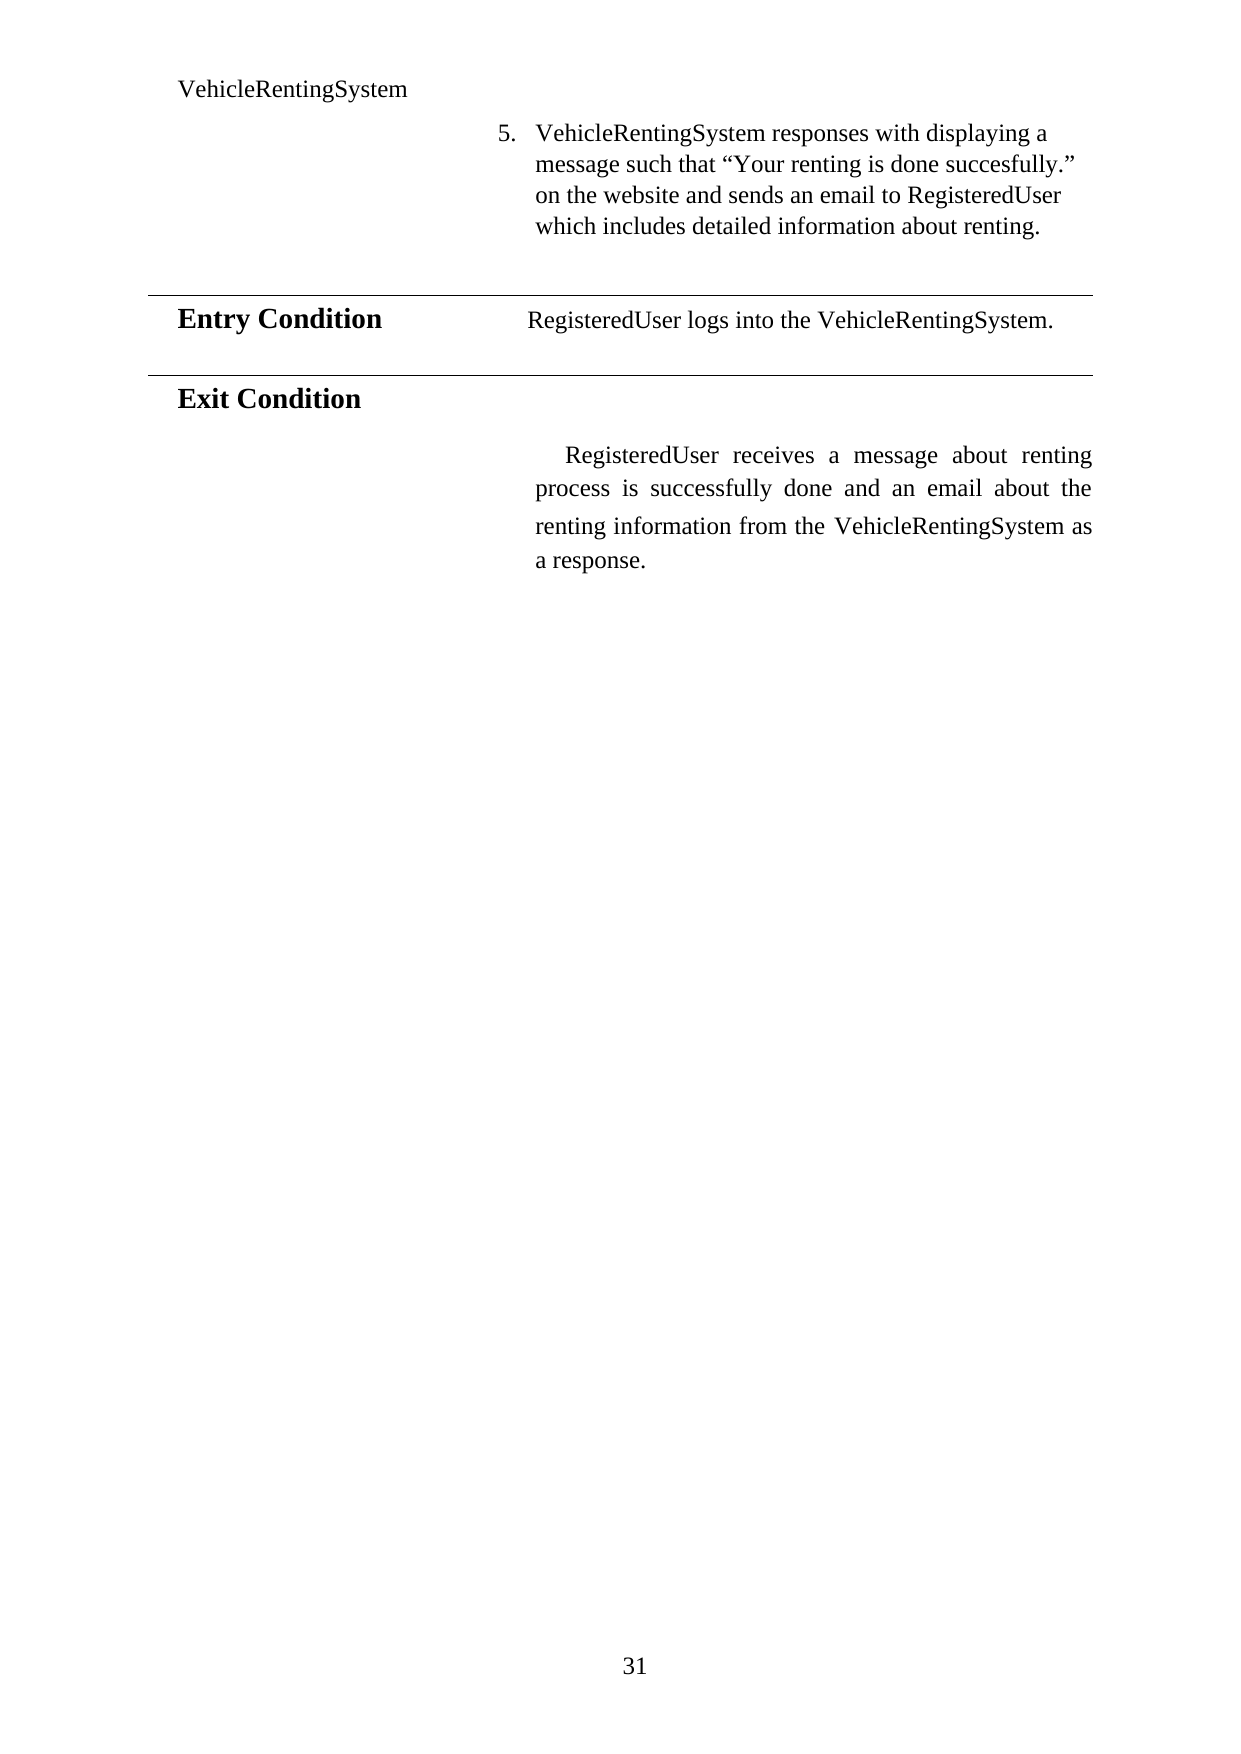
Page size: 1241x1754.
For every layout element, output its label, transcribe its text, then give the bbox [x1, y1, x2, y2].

list RegisteredUser receives a message about renting process is successfully done and an email about the renting information from the VehicleRentingSystem as a response. [535, 440, 1093, 574]
text Exit Condition [148, 381, 1093, 414]
list VehicleRentingSystem responses with displaying a message such that “Your renting is done succesfully.” on the website and sends an email to RegisteredUser which includes detailed information about renting. [498, 118, 1093, 240]
text Entry Condition RegisteredUser logs into the VehicleRentingSystem. [148, 301, 1093, 334]
